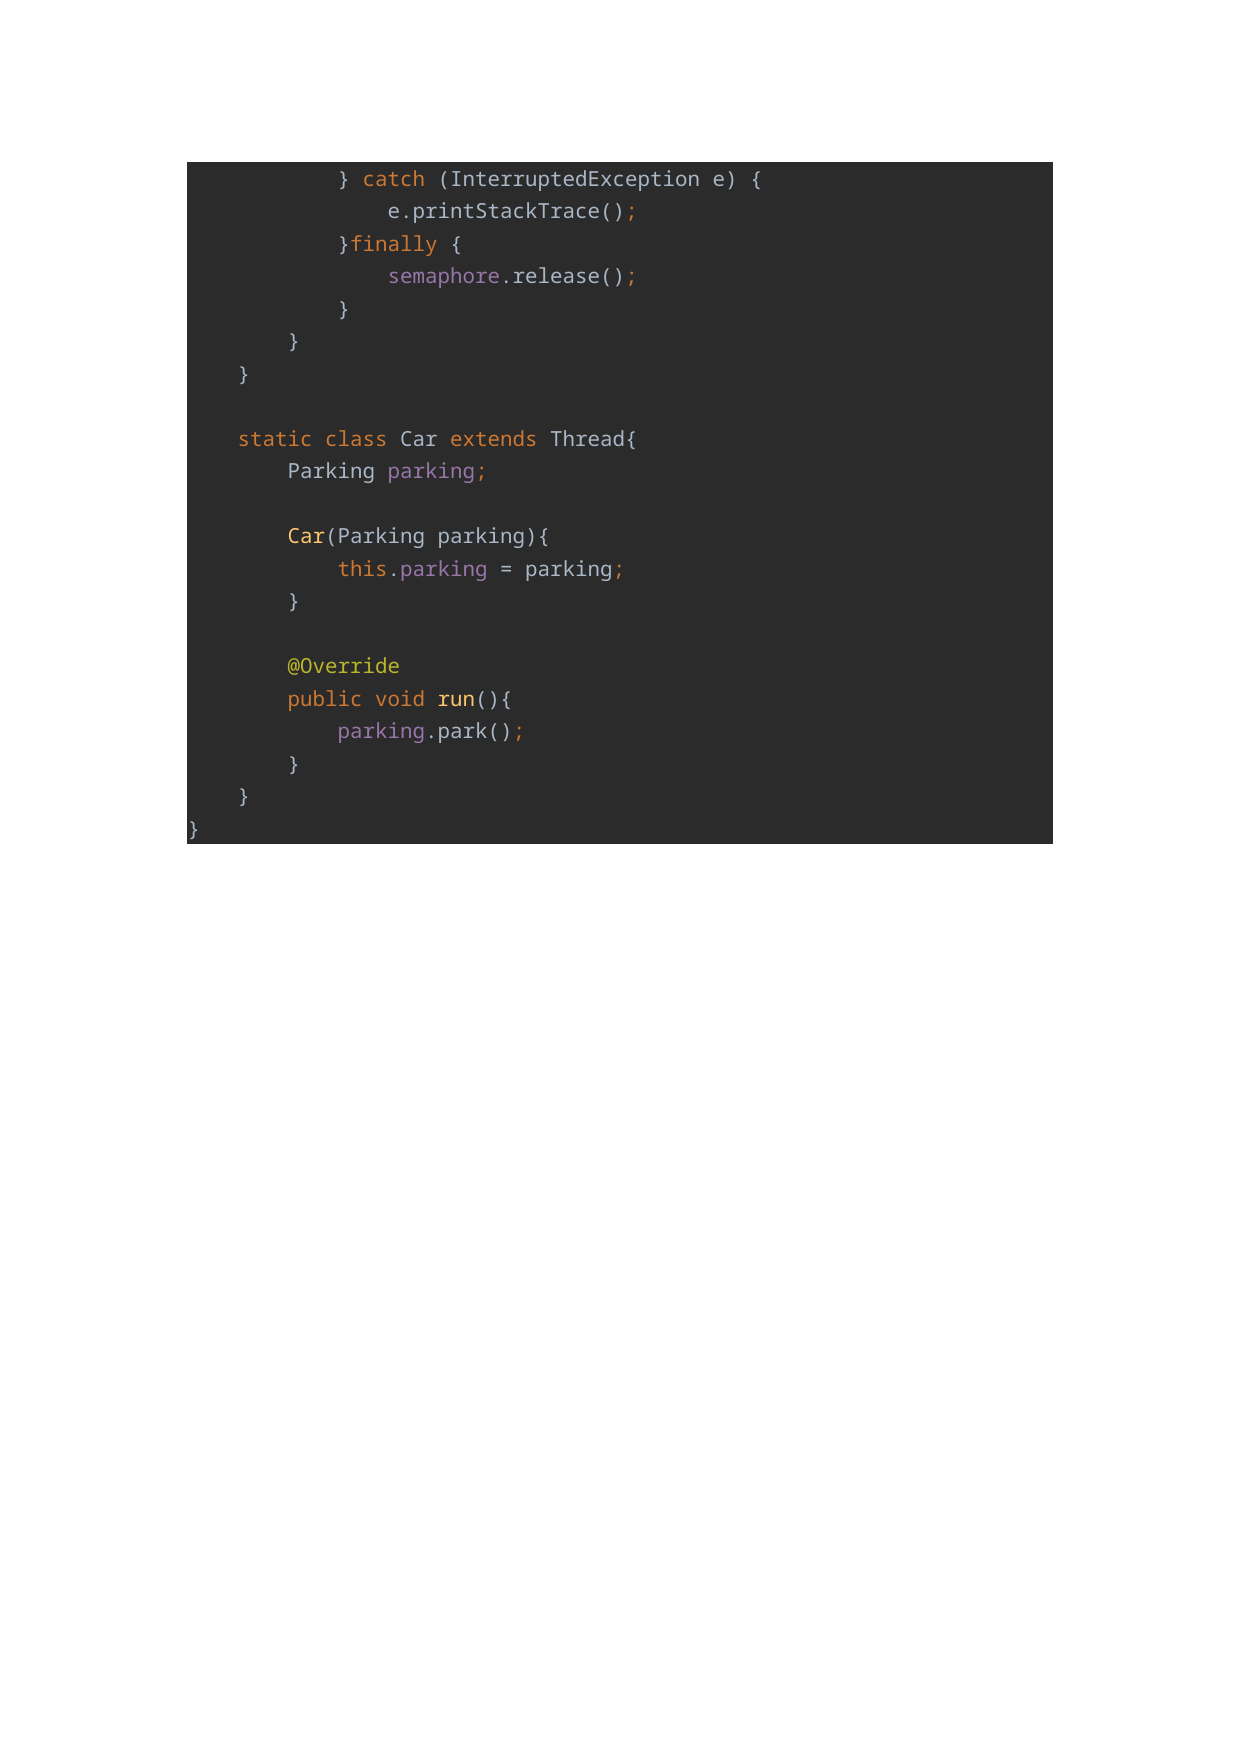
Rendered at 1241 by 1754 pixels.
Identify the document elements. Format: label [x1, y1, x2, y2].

text [187, 162, 1053, 844]
